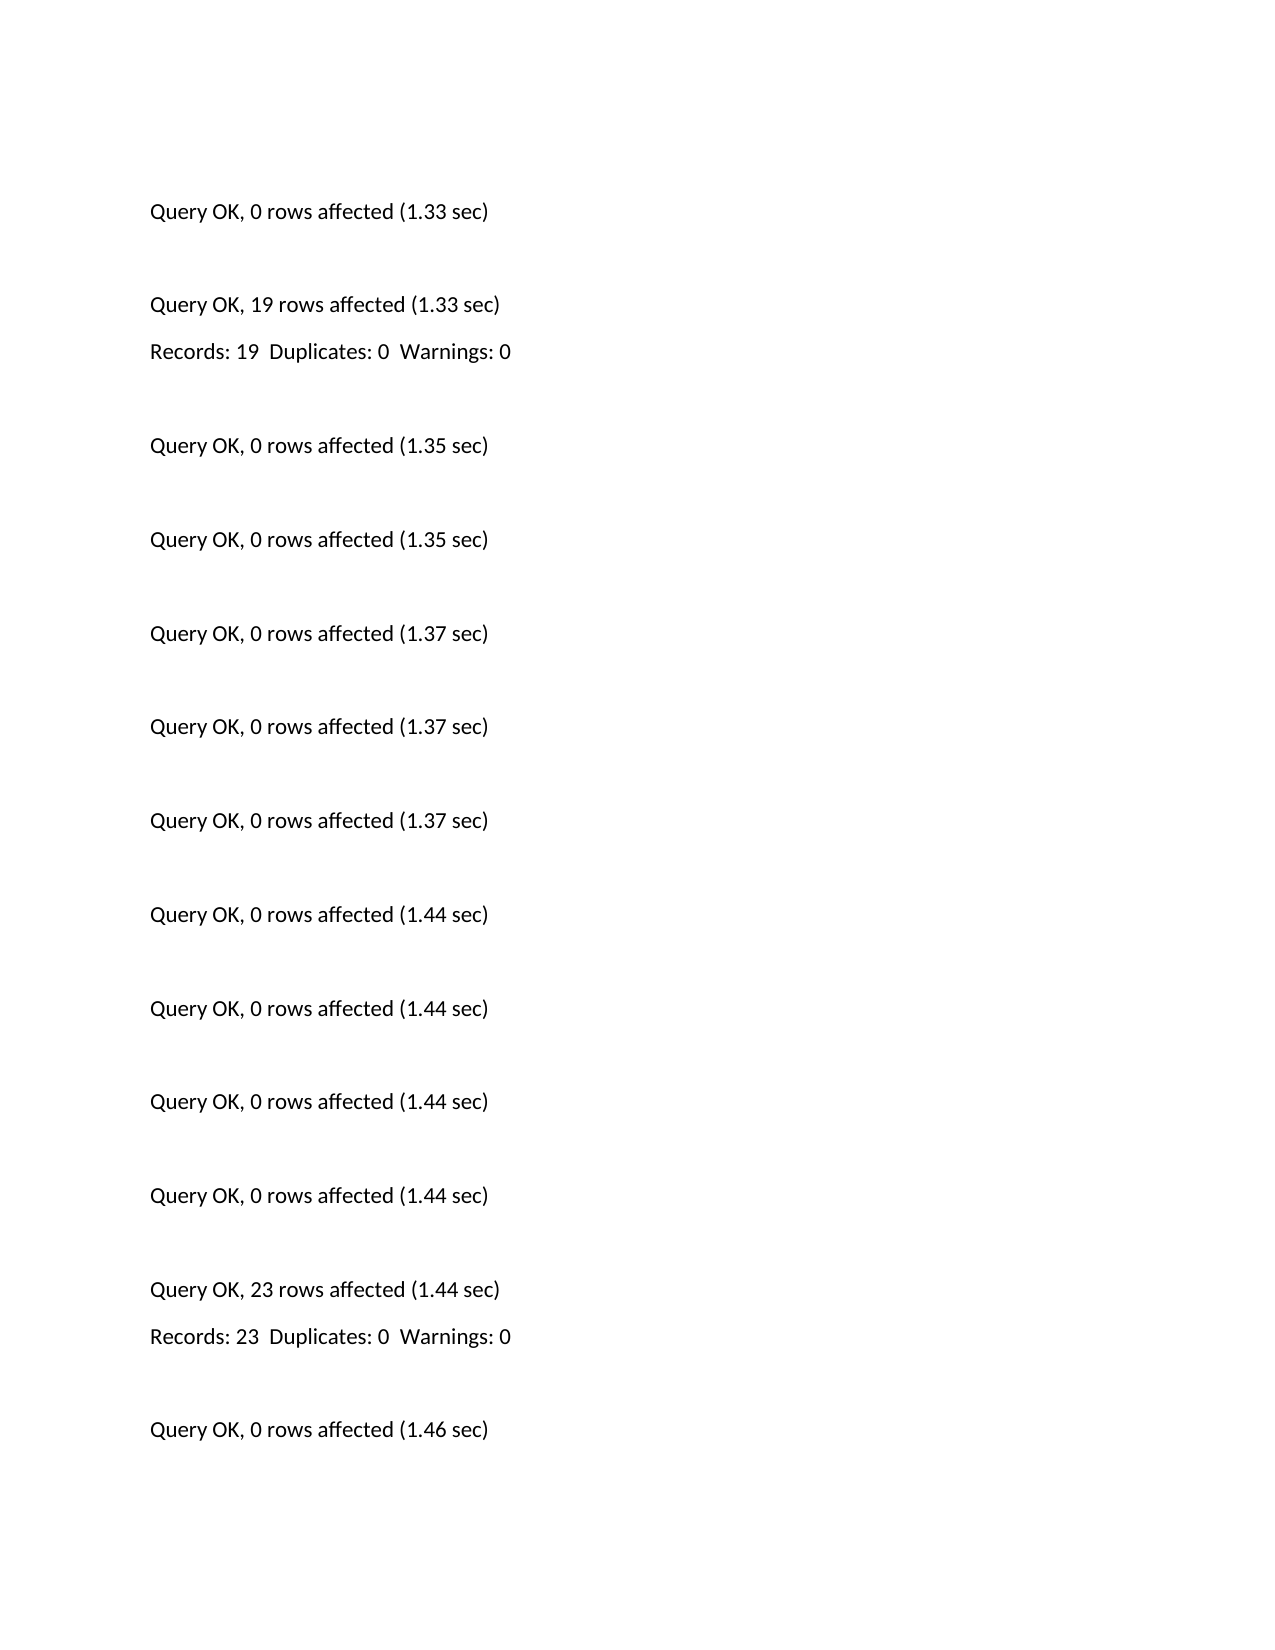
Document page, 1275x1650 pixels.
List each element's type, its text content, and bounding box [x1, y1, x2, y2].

text Query OK, 0 rows affected (1.44 sec) [150, 1181, 1125, 1209]
text Records: 23 Duplicates: 0 Warnings: 0 [150, 1322, 1125, 1350]
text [150, 197, 1125, 225]
text Query OK, 0 rows affected (1.44 sec) [150, 994, 1125, 1022]
text Records: 19 Duplicates: 0 Warnings: 0 [150, 337, 1125, 366]
text Query OK, 23 rows affected (1.44 sec) [150, 1275, 1125, 1303]
text Query OK, 0 rows affected (1.35 sec) [150, 525, 1125, 553]
text Query OK, 0 rows affected (1.44 sec) [150, 900, 1125, 928]
text Query OK, 19 rows affected (1.33 sec) [150, 291, 1125, 319]
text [150, 1416, 1125, 1444]
text Query OK, 0 rows affected (1.37 sec) [150, 712, 1125, 741]
text Query OK, 0 rows affected (1.44 sec) [150, 1087, 1125, 1116]
text Query OK, 0 rows affected (1.35 sec) [150, 431, 1125, 459]
text Query OK, 0 rows affected (1.37 sec) [150, 806, 1125, 834]
text Query OK, 0 rows affected (1.37 sec) [150, 619, 1125, 647]
